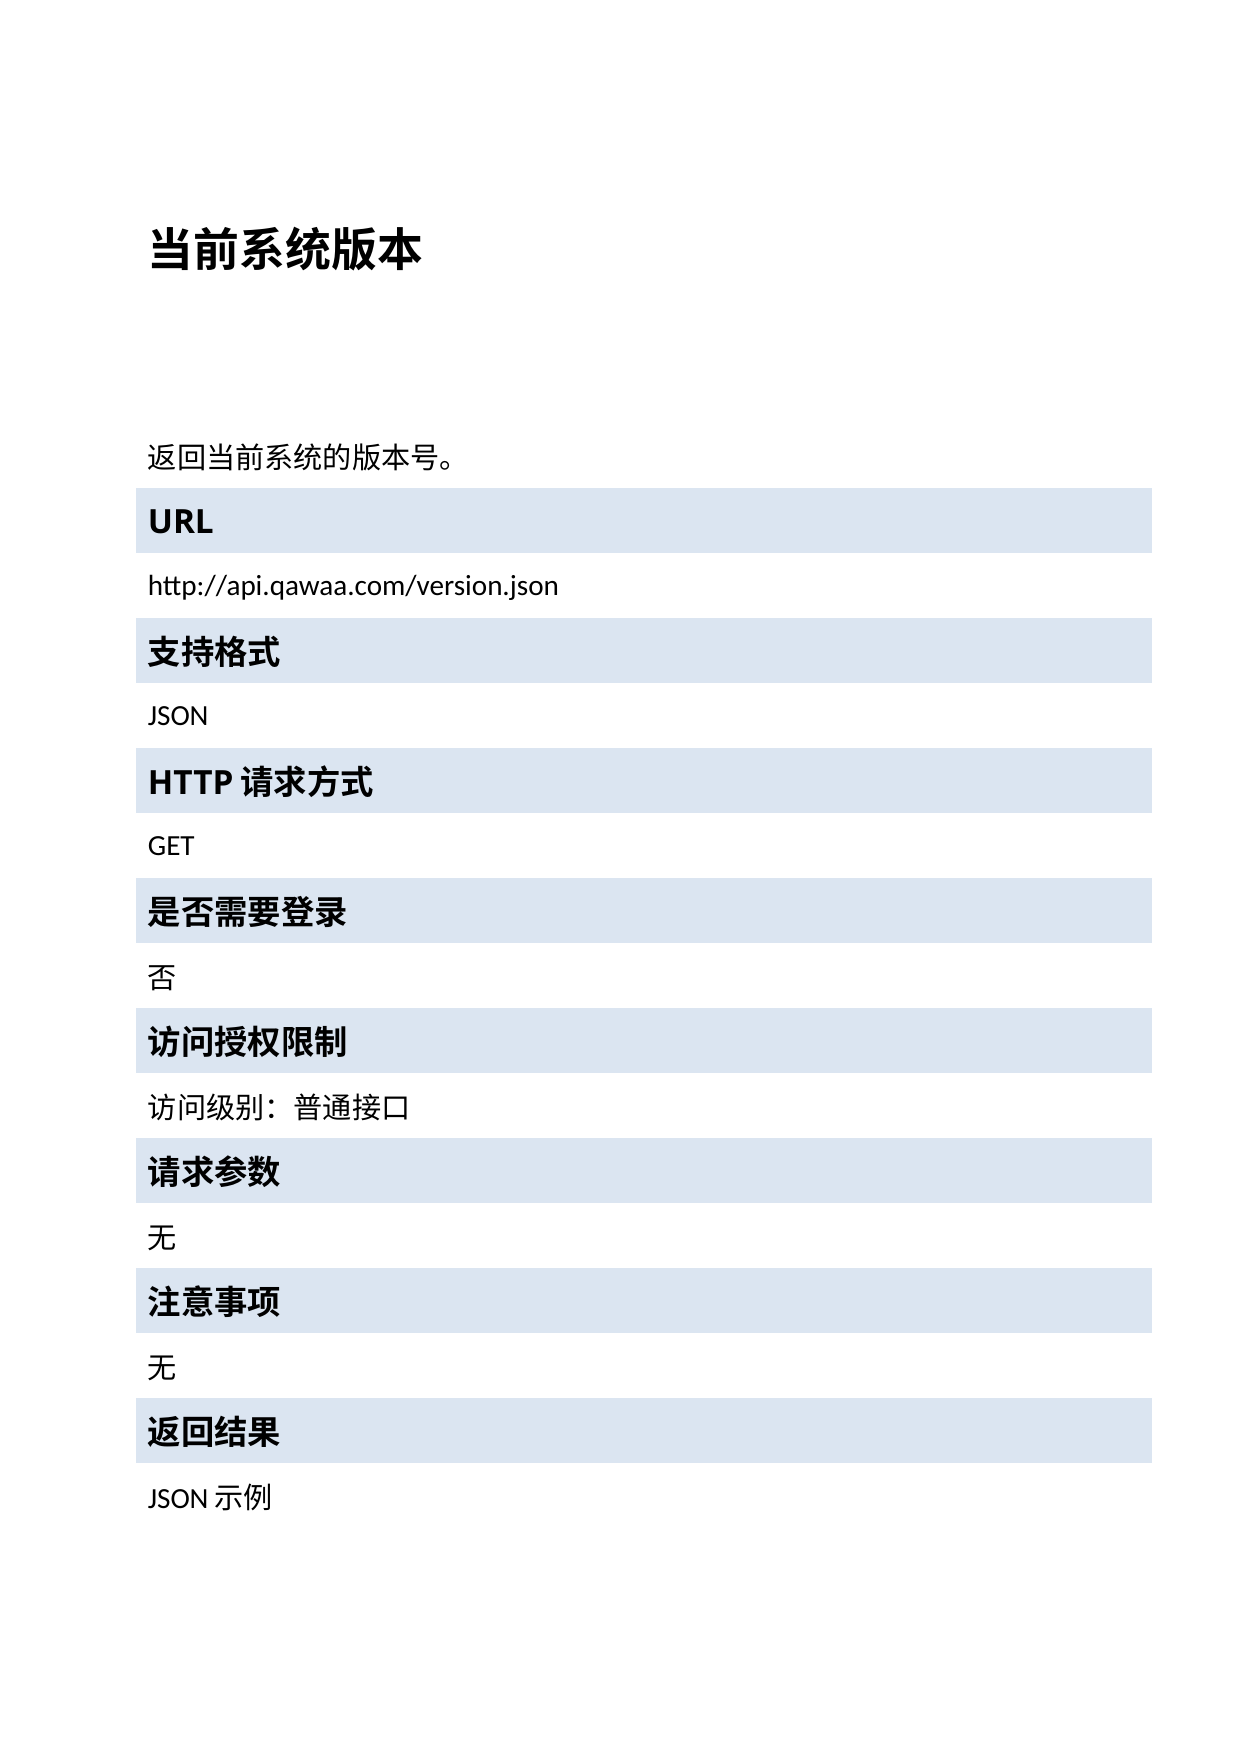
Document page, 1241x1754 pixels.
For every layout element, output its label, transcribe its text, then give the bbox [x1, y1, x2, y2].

text 无 [148, 1203, 1092, 1268]
table_header 是否需要登录 [136, 878, 1152, 943]
table_header 返回结果 [136, 1398, 1152, 1463]
text JSON示例 [148, 1463, 1092, 1528]
table_header 请求参数 [136, 1138, 1152, 1203]
text 返回当前系统的版本号。 [148, 423, 1092, 488]
table_header URL [136, 488, 1152, 553]
table_header 注意事项 [136, 1268, 1152, 1333]
table_header 访问授权限制 [136, 1008, 1152, 1073]
text JSON [148, 683, 1092, 748]
subtitle 当前系统版本 [148, 197, 1092, 295]
text 否 [148, 943, 1092, 1008]
text 无 [148, 1333, 1092, 1398]
table_header HTTP请求方式 [136, 748, 1152, 813]
table_header 支持格式 [136, 618, 1152, 683]
text 访问级别：普通接口 [148, 1073, 1092, 1138]
text http://api.qawaa.com/version.json [148, 553, 1092, 618]
text GET [148, 813, 1092, 878]
